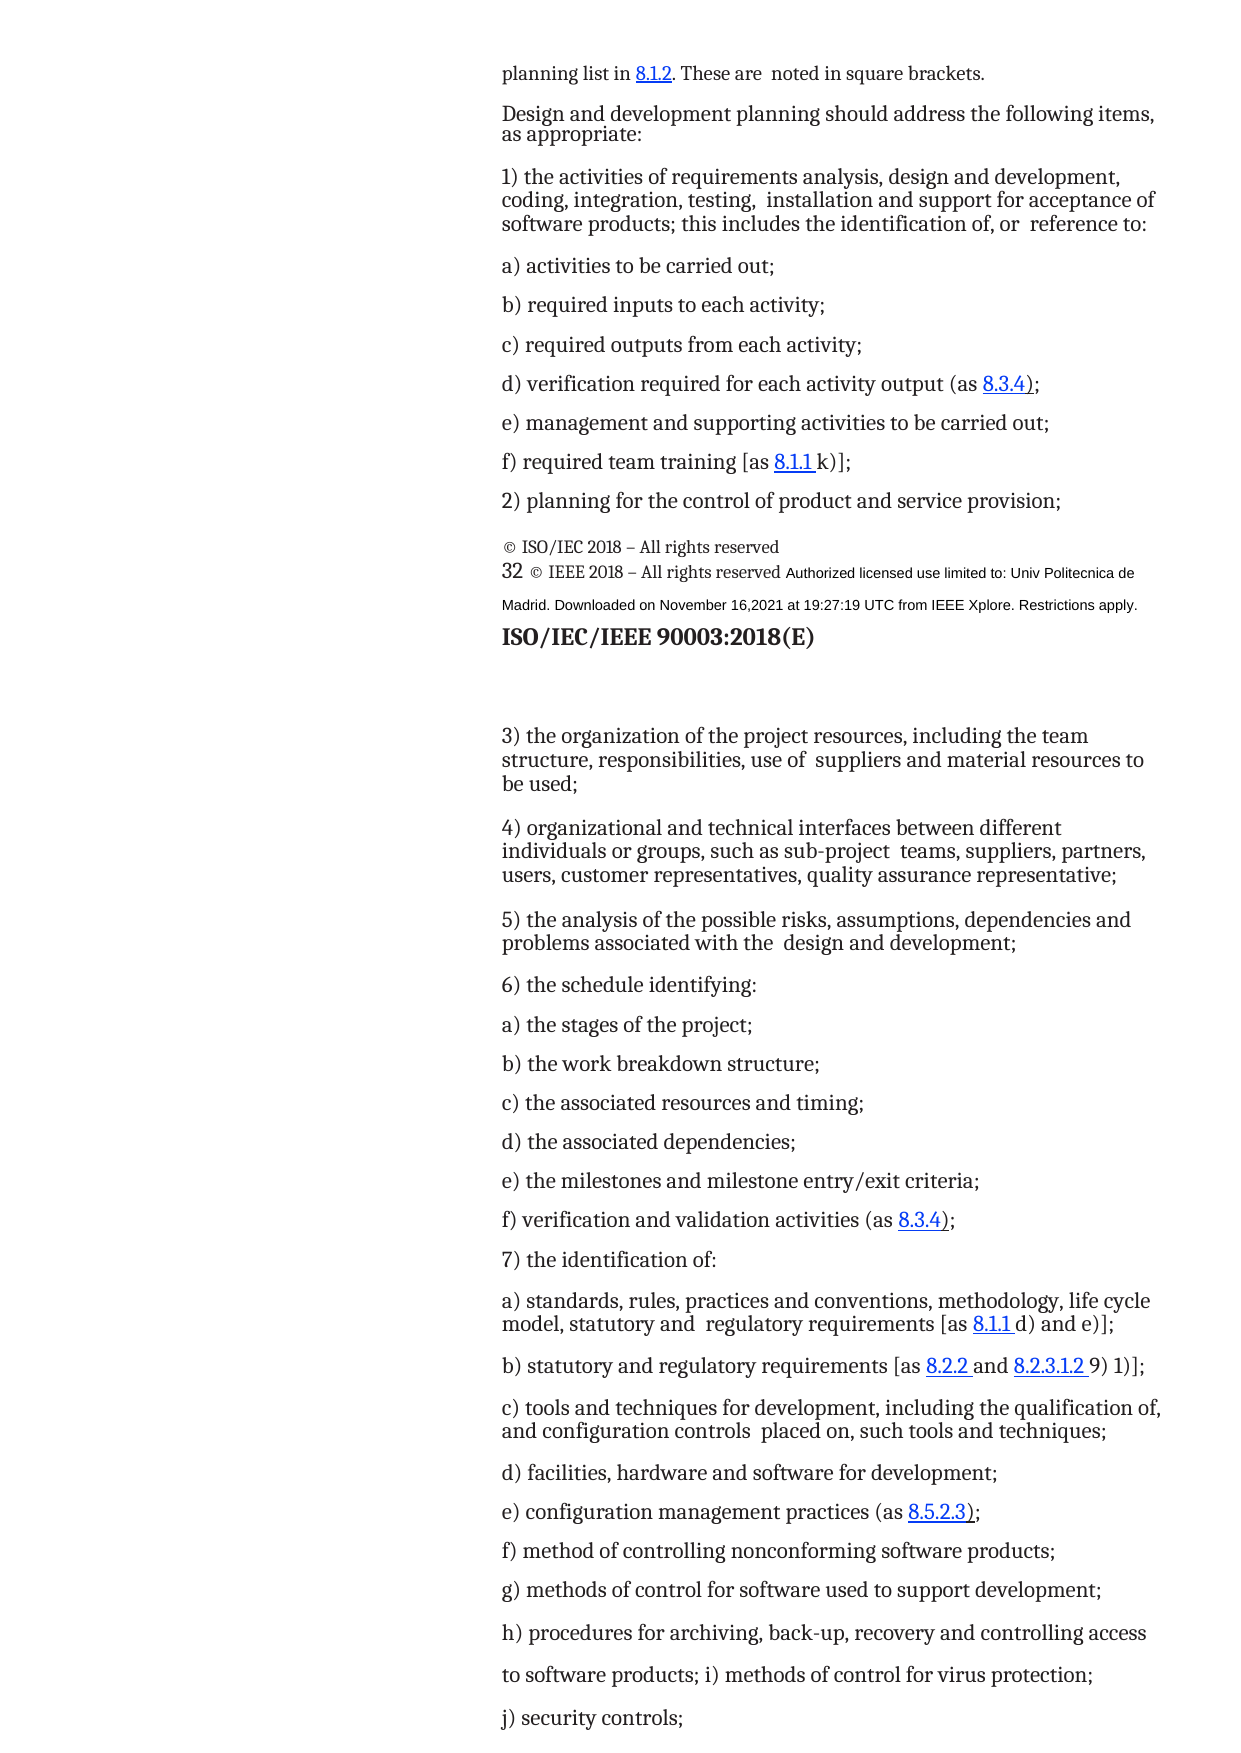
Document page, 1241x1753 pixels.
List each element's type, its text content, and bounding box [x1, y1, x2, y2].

text h) procedures for archiving, back-up, recovery and controlling access to software products; i) methods of control for virus protection; [502, 1620, 1163, 1689]
text 3) the organization of the project resources, including the team structure, responsibilities, use of suppliers and material resources to be used; [502, 725, 1163, 797]
text j) security controls; [502, 1708, 1163, 1730]
text b) the work breakdown structure; [502, 1054, 1163, 1076]
text 32 © IEEE 2018 – All rights reserved Authorized licensed use limited to: Univ Politecnica de Madrid. Downloaded on November 16,2021 at 19:27:19 UTC from IEEE Xplore. Restrictions apply. [502, 557, 1163, 613]
text g) methods of control for software used to support development; [502, 1581, 1163, 1602]
text Design and development planning should address the following items, as appropriate: [502, 104, 1163, 147]
text c) the associated resources and timing; [502, 1093, 1163, 1115]
text 1) the activities of requirements analysis, design and development, coding, integration, testing, installation and support for acceptance of software products; this includes the identification of, or reference to: [502, 165, 1163, 237]
text a) activities to be carried out; [502, 257, 1163, 278]
text b) statutory and regulatory requirements [as 8.2.2 and 8.2.3.1.2 9) 1)]; [502, 1357, 1163, 1378]
text d) facilities, hardware and software for development; [502, 1463, 1163, 1485]
text b) required inputs to each activity; [502, 296, 1163, 317]
text a) the stages of the project; [502, 1015, 1163, 1036]
text ISO/IEC/IEEE 90003:2018(E) [502, 627, 1163, 650]
text e) management and supporting activities to be carried out; [502, 413, 1163, 435]
text 6) the schedule identifying: [707, 976, 1163, 997]
text 6) the schedule identifying: [502, 976, 715, 997]
text 4) organizational and technical interfaces between different individuals or groups, such as sub-project teams, suppliers, partners, users, customer representatives, quality assurance representative; [502, 816, 1163, 888]
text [502, 63, 1163, 84]
text d) verification required for each activity output (as 8.3.4); [502, 374, 1163, 396]
text f) verification and validation activities (as 8.3.4); [502, 1211, 1163, 1232]
text 5) the analysis of the possible risks, assumptions, dependencies and problems associated with the design and development; [502, 908, 1163, 956]
text f) required team training [as 8.1.1 k)]; [502, 452, 1163, 474]
text © ISO/IEC 2018 – All rights reserved [502, 540, 1163, 557]
text c) required outputs from each activity; [502, 335, 1163, 356]
text c) tools and techniques for development, including the qualification of, and configuration controls placed on, such tools and techniques; [502, 1396, 1163, 1444]
text a) standards, rules, practices and conventions, methodology, life cycle model, statutory and regulatory requirements [as 8.1.1 d) and e)]; [502, 1289, 1163, 1337]
text 2) planning for the control of product and service provision; [502, 492, 1163, 513]
text f) method of controlling nonconforming software products; [502, 1542, 1163, 1563]
text e) the milestones and milestone entry/exit criteria; [502, 1171, 1163, 1193]
text e) configuration management practices (as 8.5.2.3); [502, 1502, 1163, 1524]
text d) the associated dependencies; [502, 1132, 1163, 1154]
text 7) the identification of: [502, 1250, 1163, 1271]
